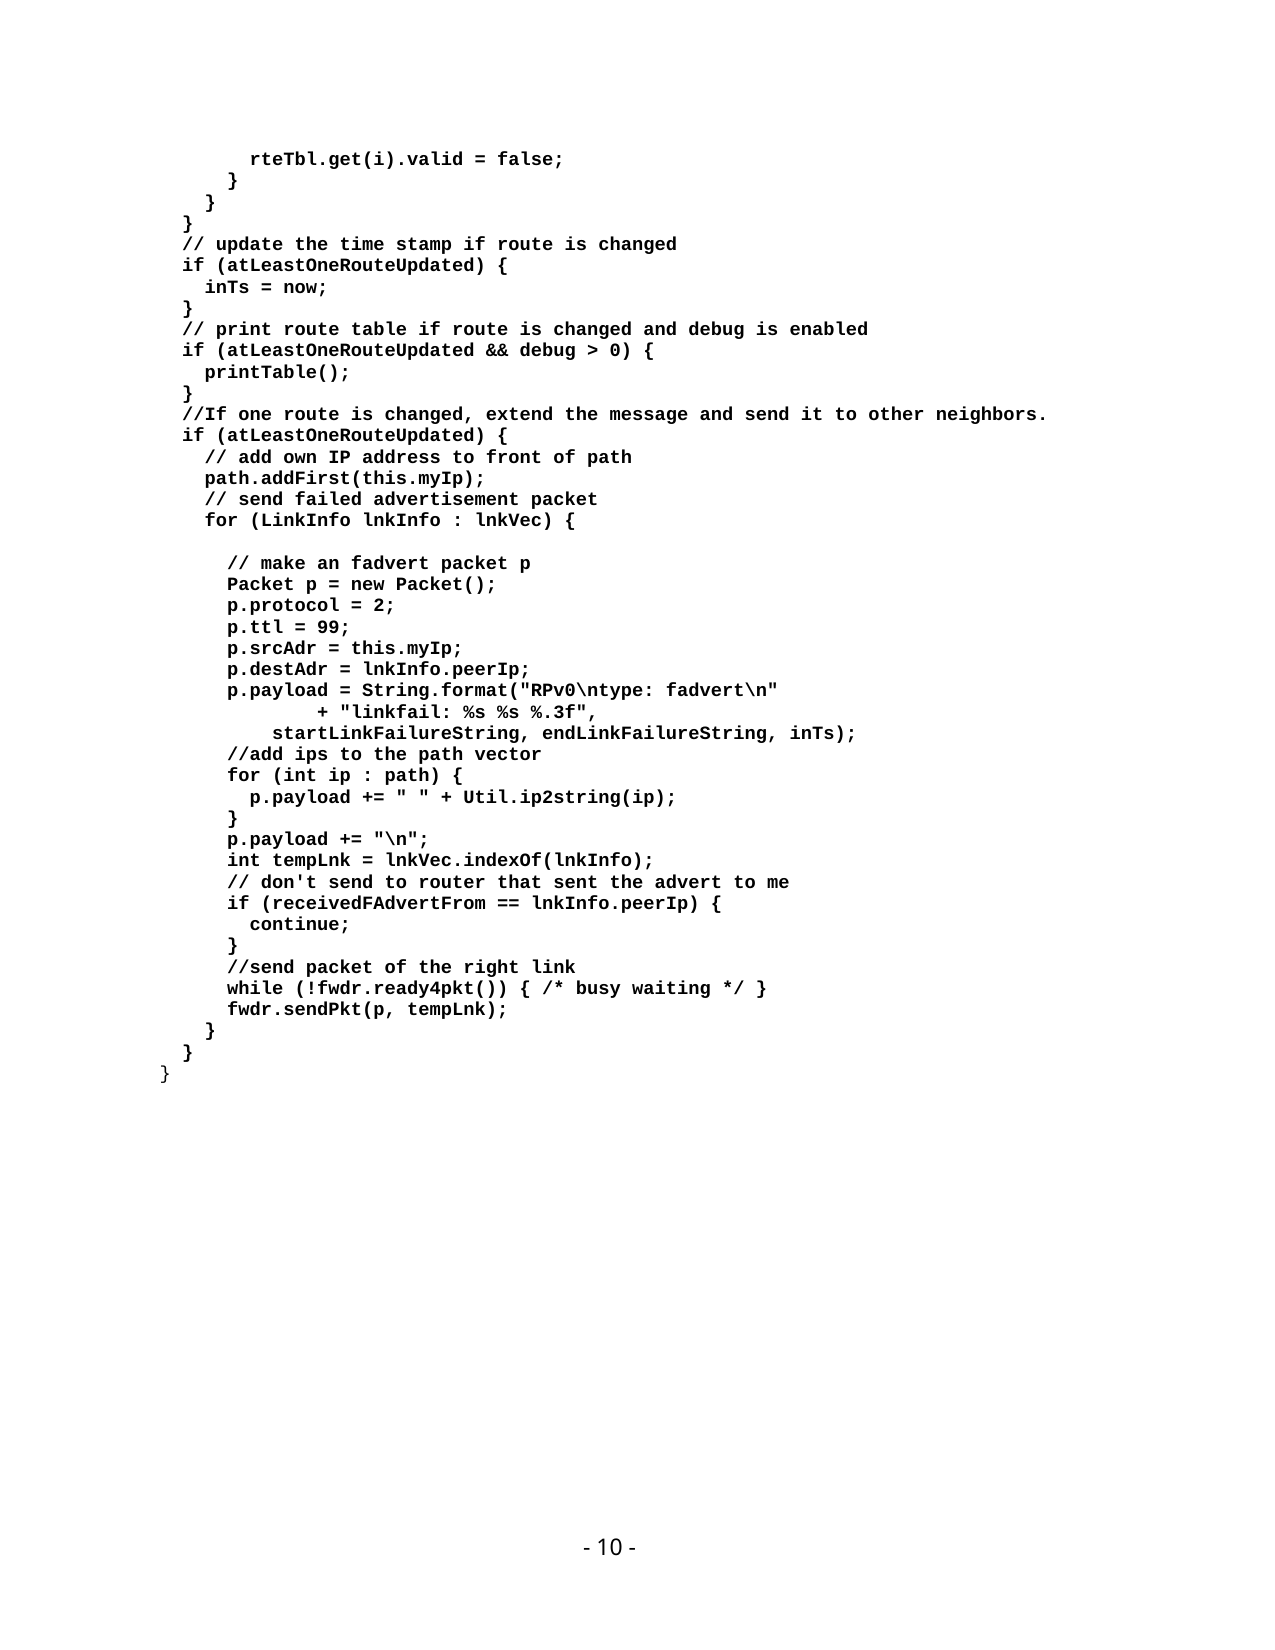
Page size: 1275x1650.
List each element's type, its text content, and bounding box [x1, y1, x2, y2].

text } [159, 192, 1134, 214]
text } [159, 299, 1134, 320]
text //add ips to the path vector [159, 745, 1134, 766]
text // send failed advertisement packet [159, 490, 1134, 511]
text } [159, 1064, 1134, 1085]
text } [159, 384, 1134, 405]
text // print route table if route is changed and debug is enabled [159, 320, 1134, 341]
text p.payload += " " + Util.ip2string(ip); [159, 787, 1134, 809]
text if (atLeastOneRouteUpdated) { [159, 426, 1134, 447]
text if (atLeastOneRouteUpdated && debug > 0) { [159, 341, 1134, 362]
text if (atLeastOneRouteUpdated) { [159, 256, 1134, 277]
text while (!fwdr.ready4pkt()) { /* busy waiting */ } [159, 979, 1134, 1000]
text } [159, 1021, 1134, 1042]
text printTable(); [159, 362, 1134, 384]
text } [159, 171, 1134, 192]
text p.payload = String.format("RPv0\ntype: fadvert\n" [159, 681, 1134, 702]
text //send packet of the right link [159, 957, 1134, 979]
text path.addFirst(this.myIp); [159, 469, 1134, 490]
text p.destAdr = lnkInfo.peerIp; [159, 660, 1134, 681]
text } [159, 809, 1134, 830]
text // update the time stamp if route is changed [159, 235, 1134, 256]
text continue; [159, 915, 1134, 936]
text } [159, 214, 1134, 235]
text // add own IP address to front of path [159, 447, 1134, 469]
text rteTbl.get(i).valid = false; [159, 150, 1134, 171]
text if (receivedFAdvertFrom == lnkInfo.peerIp) { [159, 894, 1134, 915]
text // don't send to router that sent the advert to me [159, 872, 1134, 894]
text p.srcAdr = this.myIp; [159, 639, 1134, 660]
text startLinkFailureString, endLinkFailureString, inTs); [159, 724, 1134, 745]
text fwdr.sendPkt(p, tempLnk); [159, 1000, 1134, 1021]
text inTs = now; [159, 277, 1134, 299]
text + "linkfail: %s %s %.3f", [159, 702, 1134, 724]
text p.ttl = 99; [159, 617, 1134, 639]
text } [159, 1042, 1134, 1064]
text // make an fadvert packet p [159, 554, 1134, 575]
text //If one route is changed, extend the message and send it to other neighbors. [159, 405, 1134, 426]
text for (LinkInfo lnkInfo : lnkVec) { [159, 511, 1134, 532]
text Packet p = new Packet(); [159, 575, 1134, 596]
text for (int ip : path) { [159, 766, 1134, 787]
text p.payload += "\n"; [159, 830, 1134, 851]
text } [159, 936, 1134, 957]
text p.protocol = 2; [159, 596, 1134, 617]
text int tempLnk = lnkVec.indexOf(lnkInfo); [159, 851, 1134, 872]
